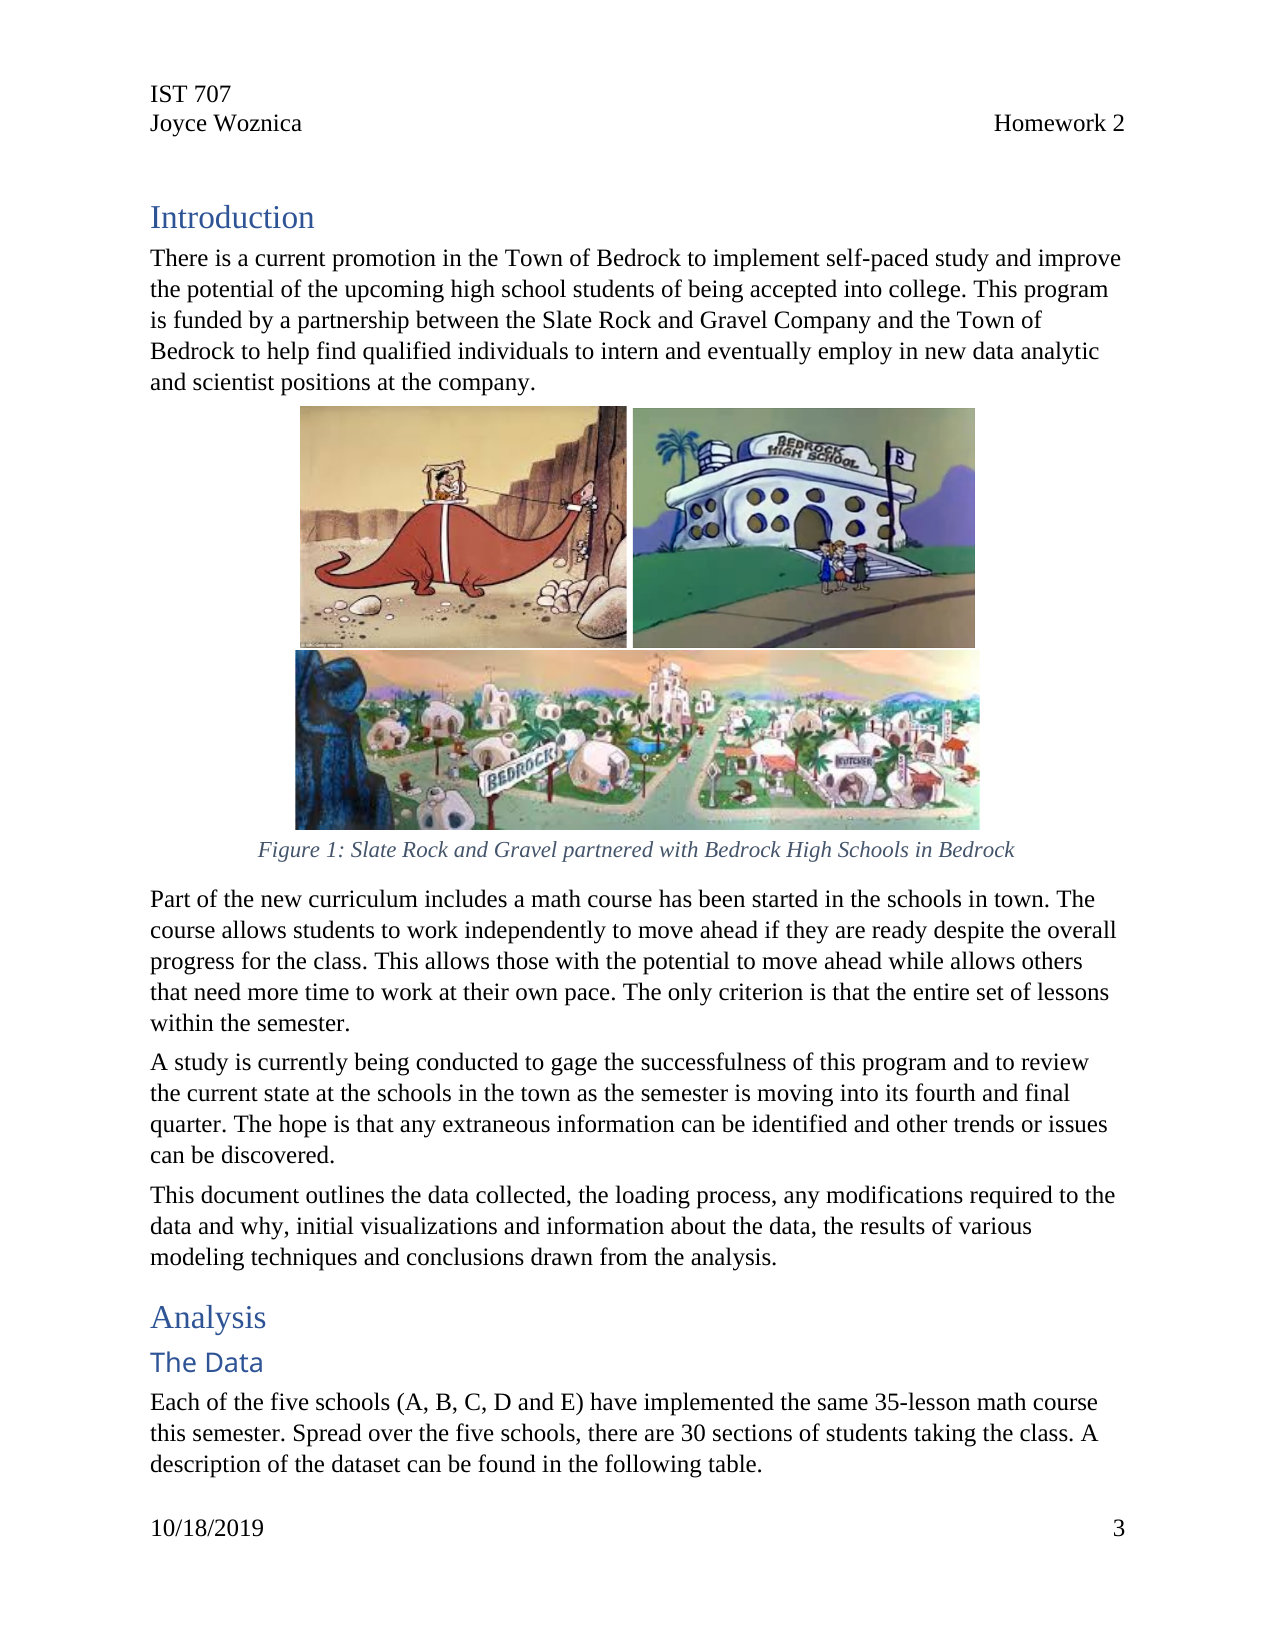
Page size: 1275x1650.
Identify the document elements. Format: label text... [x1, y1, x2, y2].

text Each of the five schools (A, B, C, D and E) have implemented the same 35-lesson math course this semester. Spread over the five schools, there are 30 sections of students taking the class. A description of the dataset can be found in the following table. [150, 1387, 1125, 1478]
subtitle Introduction [150, 197, 1125, 236]
text This document outlines the data collected, the loading process, any modifications required to the data and why, initial visualizations and information about the data, the results of various modeling techniques and conclusions drawn from the analysis. [150, 1180, 1125, 1271]
subtitle Analysis [150, 1298, 1125, 1336]
subtitle The Data [150, 1343, 1125, 1380]
text Figure 1: Slate Rock and Gravel partnered with Bedrock High Schools in Bedrock [150, 836, 1125, 863]
text There is a current promotion in the Town of Bedrock to implement self-paced study and improve the potential of the upcoming high school students of being accepted into college. This program is funded by a partnership between the Slate Rock and Gravel Company and the Town of Bedrock to help find qualified individuals to intern and eventually employ in new data analytic and scientist positions at the company. [150, 243, 1125, 396]
picture [632, 408, 975, 648]
text A study is currently being conducted to gage the successfulness of this program and to review the current state at the schools in the town as the semester is moving into its fourth and final quarter. The hope is that any extraneous information can be identified and other trends or issues can be discovered. [150, 1047, 1125, 1169]
picture [300, 406, 627, 648]
text Part of the new curriculum includes a math course has been started in the schools in town. The course allows students to work independently to move ahead if they are ready despite the overall progress for the class. This allows those with the potential to move ahead while allows others that need more time to work at their own pace. The only criterion is that the entire set of lessons within the semester. [150, 884, 1125, 1037]
picture [295, 650, 980, 830]
